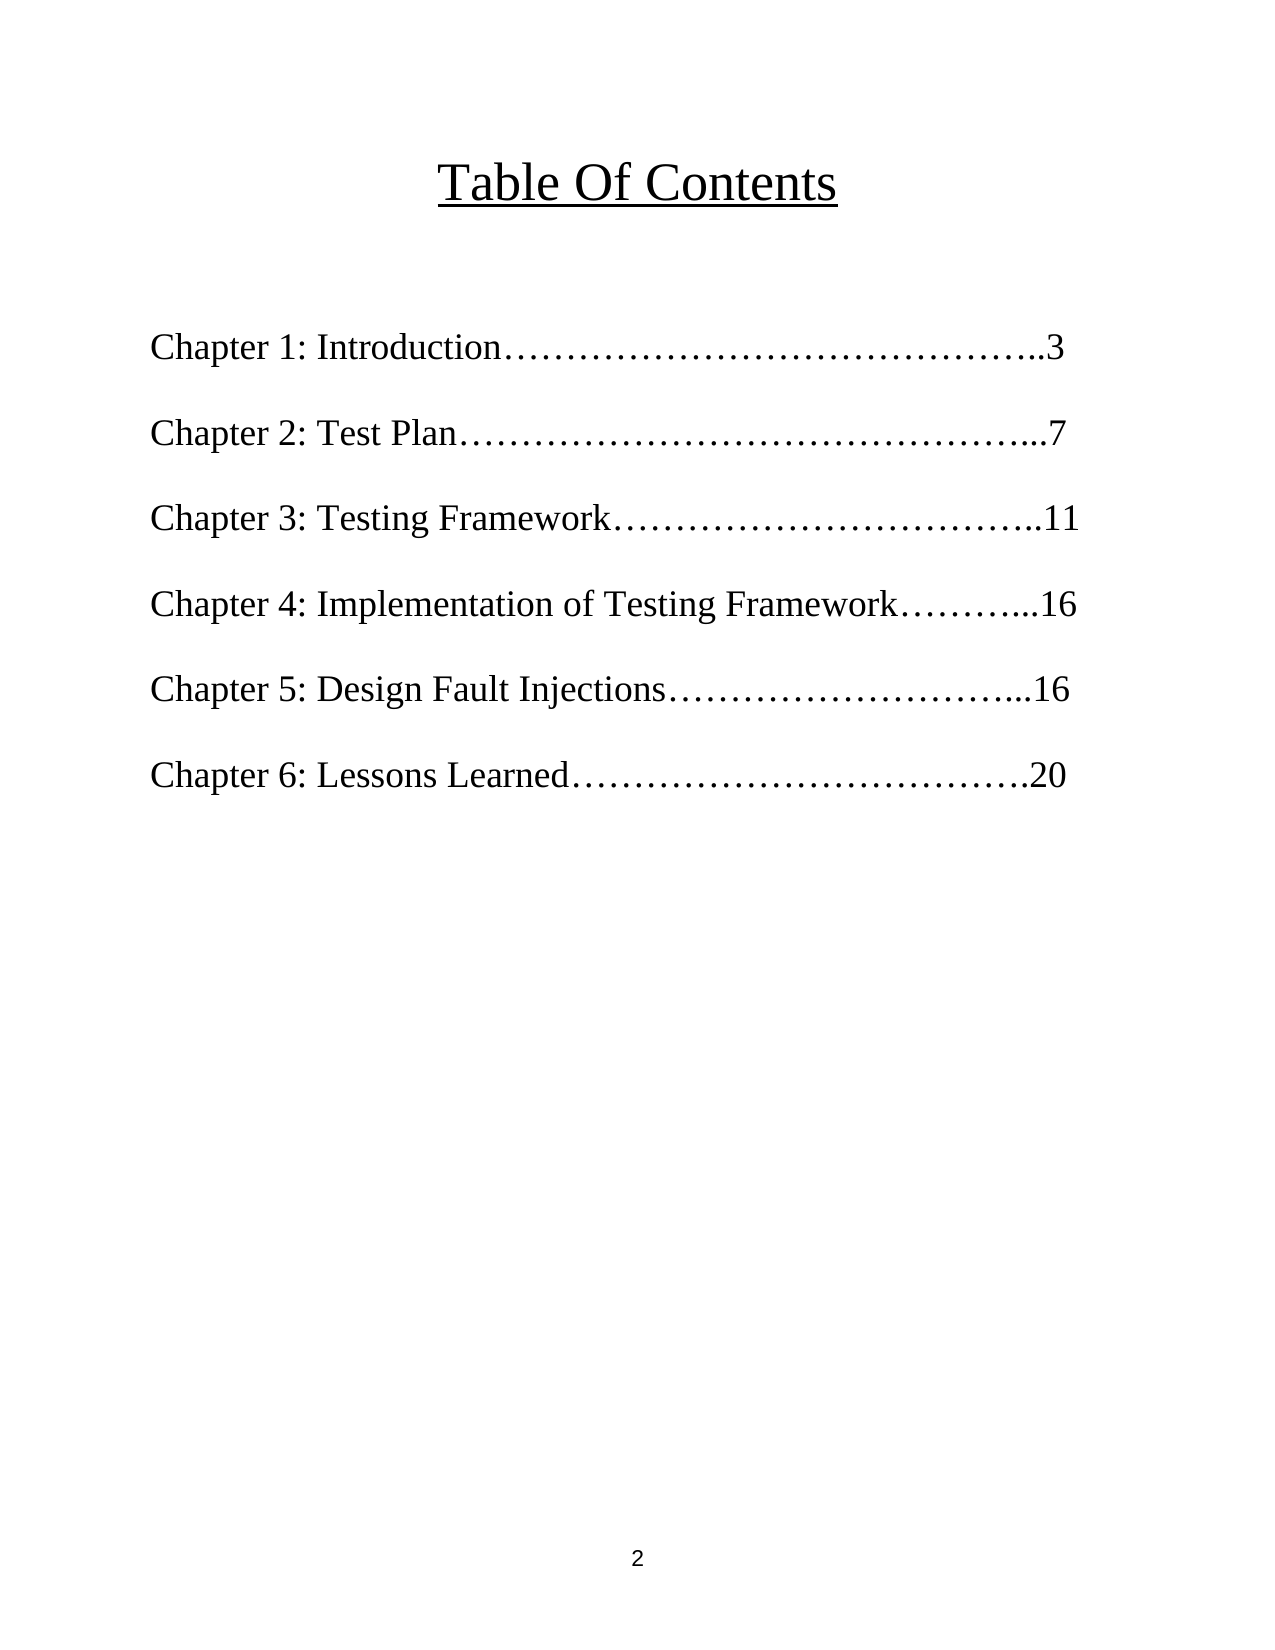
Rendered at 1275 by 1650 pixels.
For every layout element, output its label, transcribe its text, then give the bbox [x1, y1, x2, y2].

title Table Of Contents [150, 150, 1125, 212]
